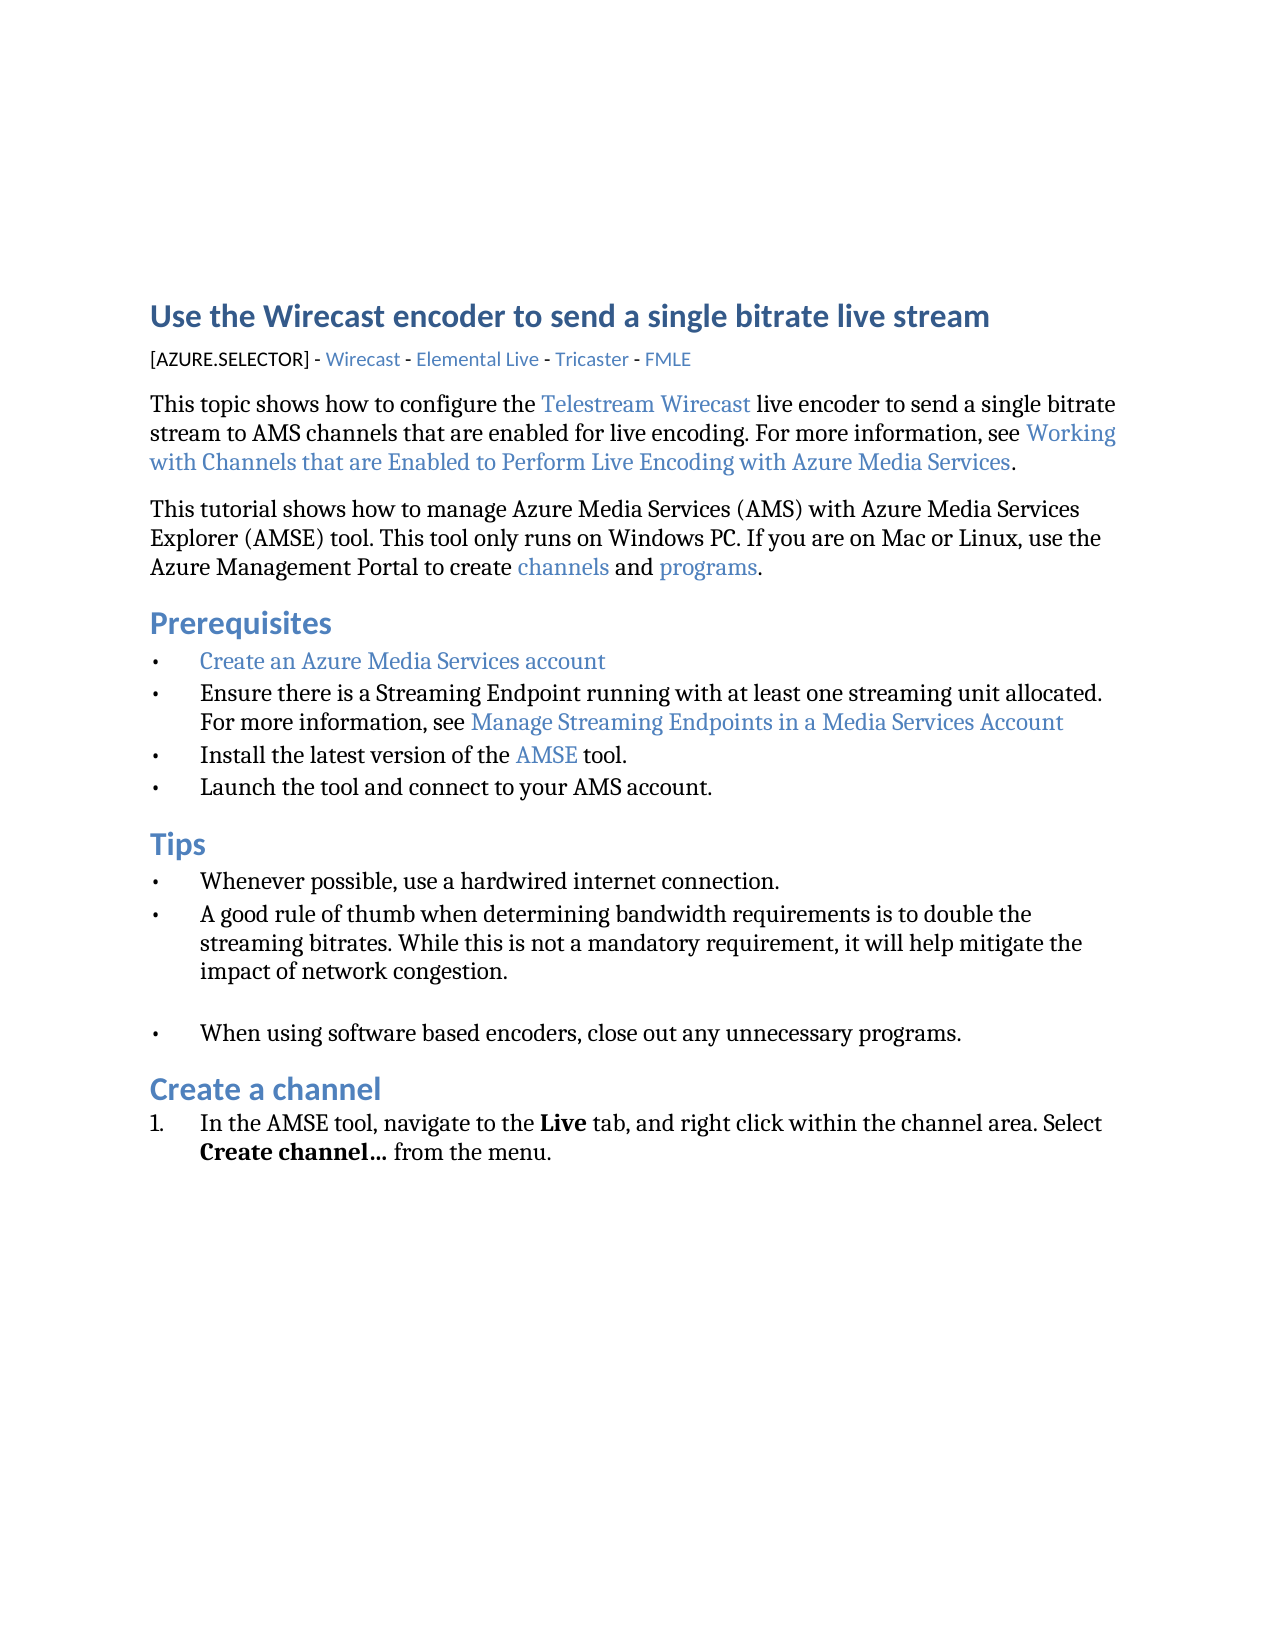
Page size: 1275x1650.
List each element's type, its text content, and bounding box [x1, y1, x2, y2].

list Launch the tool and connect to your AMS account. [150, 773, 1125, 802]
text This topic shows how to configure the Telestream Wirecast live encoder to send a single bitrate stream to AMS channels that are enabled for live encoding. For more information, see Working with Channels that are Enabled to Perform Live Encoding with Azure Media Services. [150, 390, 1125, 477]
list Install the latest version of the AMSE tool. [150, 741, 1125, 769]
list Create an Azure Media Services account [150, 647, 1125, 676]
list In the AMSE tool, navigate to the Live tab, and right click within the channel area. Select Create channel… from the menu. [150, 1109, 1125, 1166]
list Ensure there is a Streaming Endpoint running with at least one streaming unit allocated. For more information, see Manage Streaming Endpoints in a Media Services Account [150, 679, 1125, 737]
list A good rule of thumb when determining bandwidth requirements is to double the streaming bitrates. While this is not a mandatory requirement, it will help mitigate the impact of network congestion. [150, 900, 1125, 1015]
text [AZURE.SELECTOR] - Wirecast - Elemental Live - Tricaster - FMLE [150, 346, 1125, 372]
list Whenever possible, use a hardwired internet connection. [150, 867, 1125, 896]
subtitle Use the Wirecast encoder to send a single bitrate live stream [150, 295, 1125, 336]
list When using software based encoders, close out any unnecessary programs. [150, 1018, 1125, 1047]
subtitle Create a channel [150, 1068, 1125, 1109]
subtitle Prerequisites [150, 602, 1125, 643]
subtitle Tips [150, 823, 1125, 863]
text This tutorial shows how to manage Azure Media Services (AMS) with Azure Media Services Explorer (AMSE) tool. This tool only runs on Windows PC. If you are on Mac or Linux, use the Azure Management Portal to create channels and programs. [150, 495, 1125, 582]
